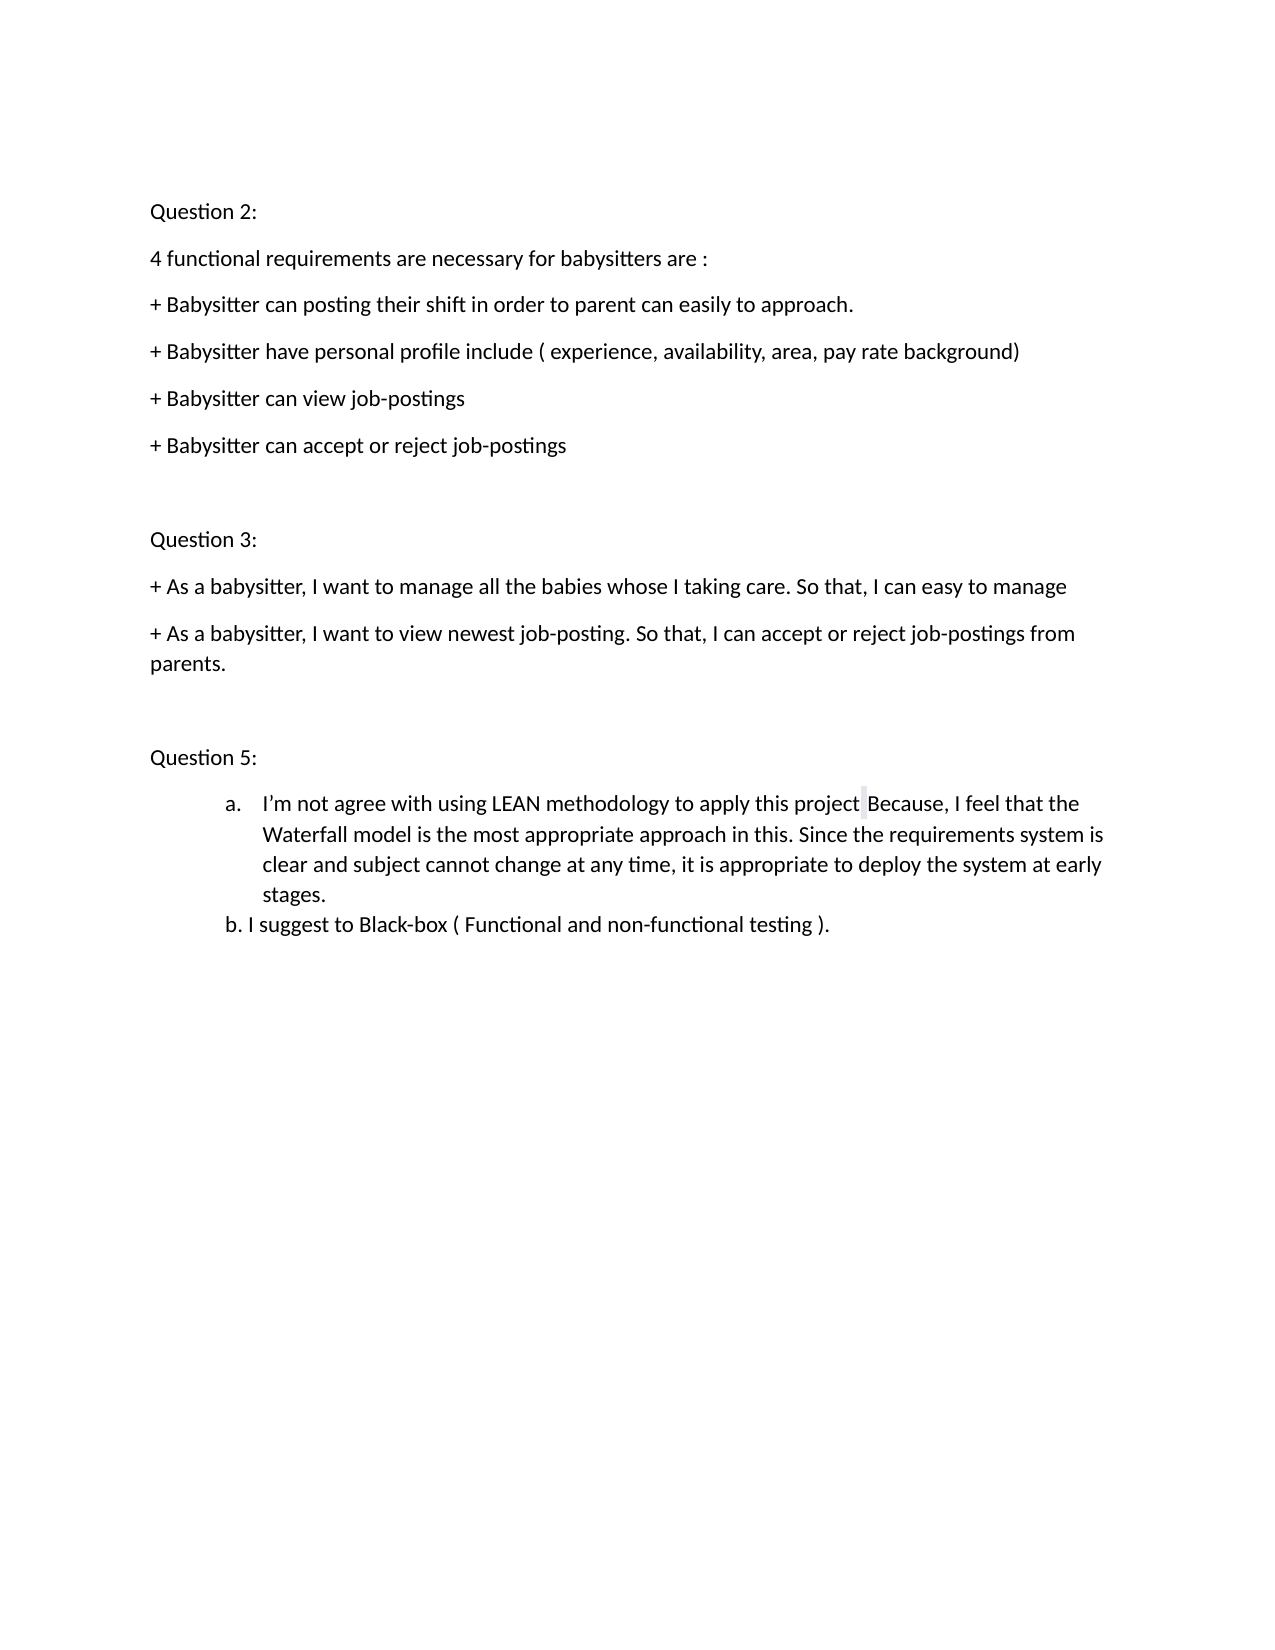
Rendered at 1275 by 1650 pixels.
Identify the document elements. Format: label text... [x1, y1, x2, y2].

text Question 5: [150, 743, 1125, 771]
text + As a babysitter, I want to manage all the babies whose I taking care. So that, I can easy to manage [150, 572, 1125, 600]
list I’m not agree with using LEAN methodology to apply this project Because, I feel that the Waterfall model is the most appropriate approach in this. Since the requirements system is clear and subject cannot change at any time, it is appropriate to deploy the system at early stages. [225, 789, 1125, 908]
text Question 3: [150, 525, 1125, 553]
text + Babysitter can view job-postings [150, 384, 1125, 412]
text + Babysitter can posting their shift in order to parent can easily to approach. [150, 291, 1125, 319]
text Question 2: [150, 197, 1125, 225]
text + Babysitter can accept or reject job-postings [150, 431, 1125, 459]
text + As a babysitter, I want to view newest job-posting. So that, I can accept or reject job-postings from parents. [150, 619, 1125, 677]
text + Babysitter have personal profile include ( experience, availability, area, pay rate background) [150, 337, 1125, 366]
list b. I suggest to Black-box ( Functional and non-functional testing ). [225, 910, 1125, 938]
text 4 functional requirements are necessary for babysitters are : [150, 244, 1125, 272]
